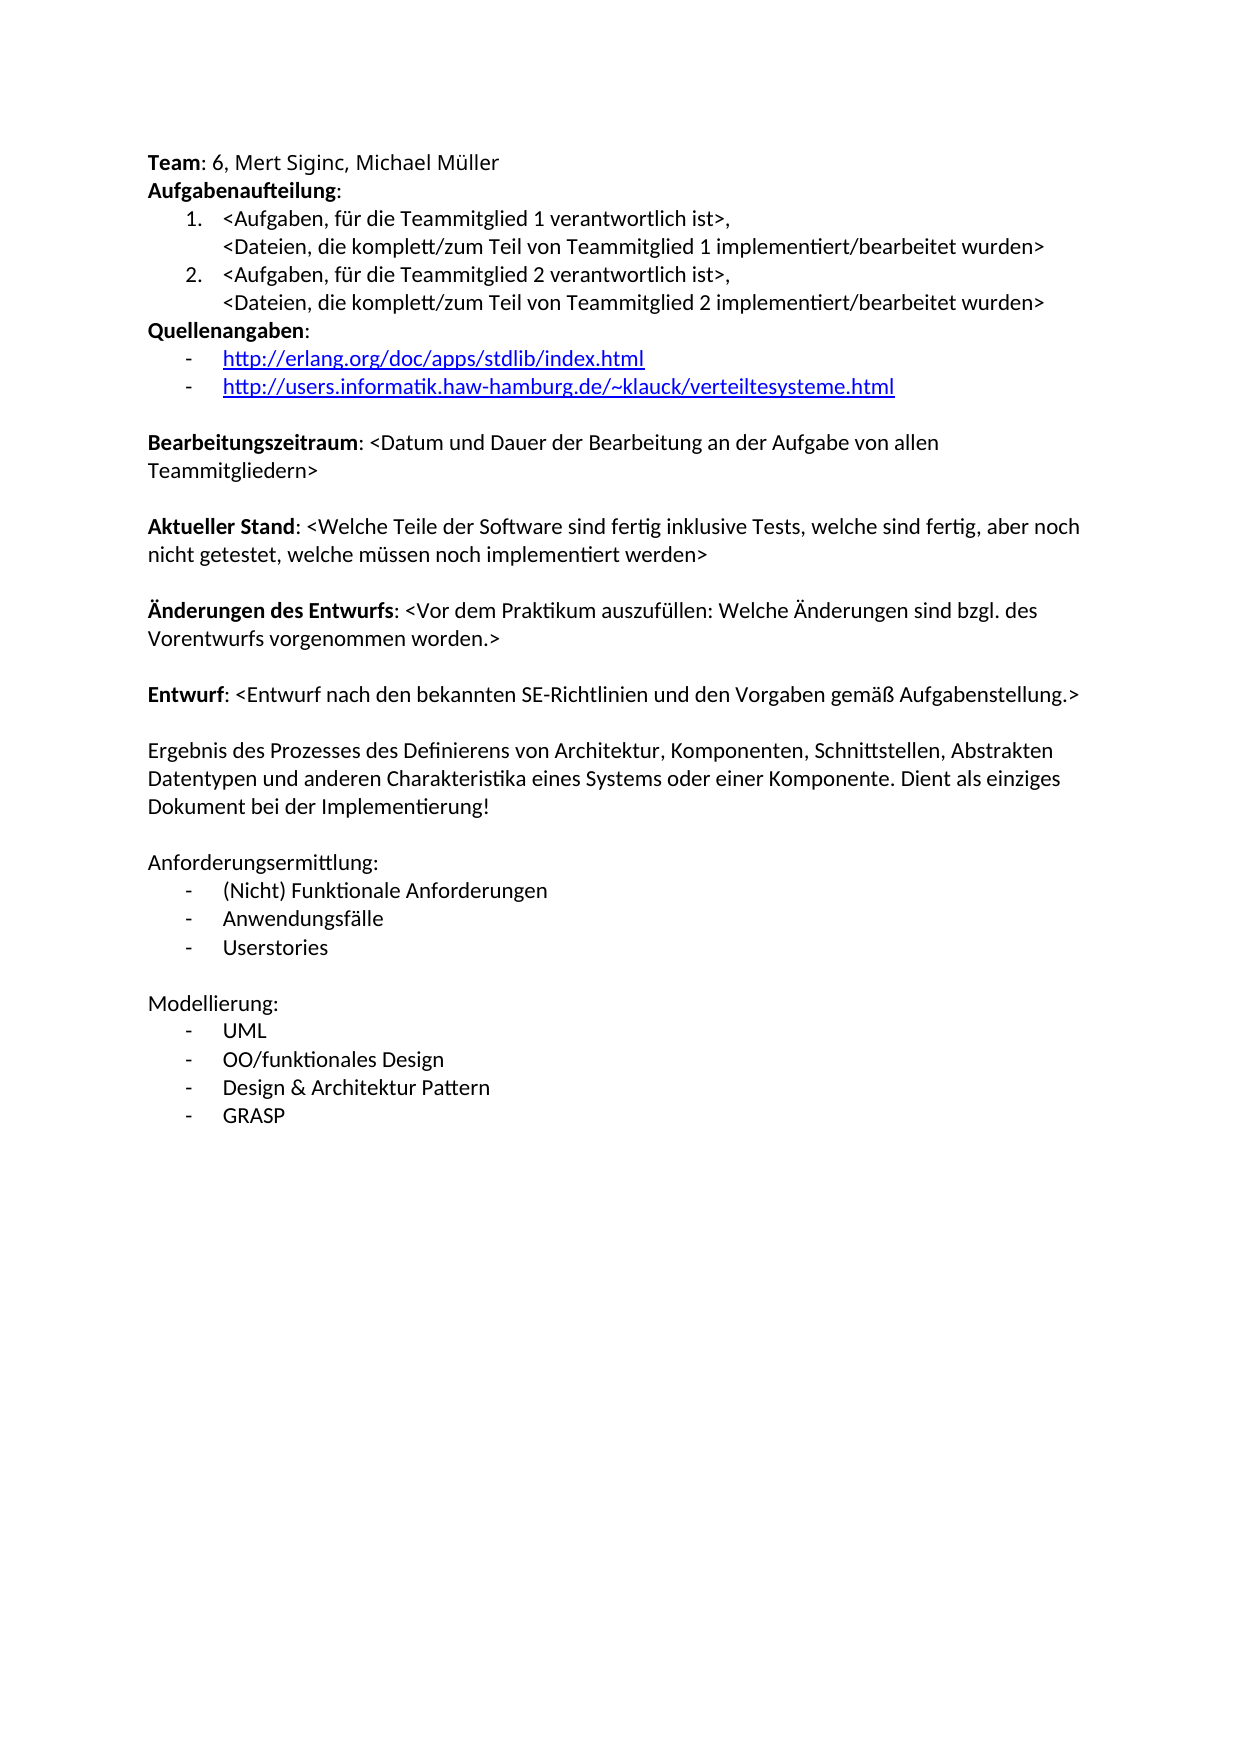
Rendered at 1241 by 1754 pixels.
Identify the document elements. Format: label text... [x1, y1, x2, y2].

list (Nicht) Funktionale Anforderungen [185, 877, 1093, 904]
list GRASP [185, 1101, 1093, 1129]
list Userstories [185, 933, 1093, 961]
text Team: 6, Mert Siginc, Michael Müller [148, 148, 1093, 176]
list Design & Architektur Pattern [185, 1073, 1093, 1101]
list http://erlang.org/doc/apps/stdlib/index.html [185, 344, 1093, 372]
text Modellierung: [148, 989, 1093, 1017]
list <Aufgaben, für die Teammitglied 2 verantwortlich ist>, <Dateien, die komplett/zum Teil von Teammitglied 2 implementiert/bearbeitet wurden> [185, 260, 1093, 316]
list http://users.informatik.haw-hamburg.de/~klauck/verteiltesysteme.html [185, 372, 1093, 400]
list <Aufgaben, für die Teammitglied 1 verantwortlich ist>, <Dateien, die komplett/zum Teil von Teammitglied 1 implementiert/bearbeitet wurden> [185, 204, 1093, 260]
text Aktueller Stand: <Welche Teile der Software sind fertig inklusive Tests, welche sind fertig, aber noch nicht getestet, welche müssen noch implementiert werden> [148, 512, 1093, 568]
text Anforderungsermittlung: [148, 848, 1093, 877]
text Aufgabenaufteilung: [148, 176, 1093, 204]
text Entwurf: <Entwurf nach den bekannten SE-Richtlinien und den Vorgaben gemäß Aufgabenstellung.> [148, 680, 1093, 708]
text Ergebnis des Prozesses des Definierens von Architektur, Komponenten, Schnittstellen, Abstrakten Datentypen und anderen Charakteristika eines Systems oder einer Komponente. Dient als einziges Dokument bei der Implementierung! [148, 736, 1093, 821]
text Bearbeitungszeitraum: <Datum und Dauer der Bearbeitung an der Aufgabe von allen Teammitgliedern> [148, 428, 1093, 484]
list UML [185, 1017, 1093, 1045]
list OO/funktionales Design [185, 1045, 1093, 1073]
text Änderungen des Entwurfs: <Vor dem Praktikum auszufüllen: Welche Änderungen sind bzgl. des Vorentwurfs vorgenommen worden.> [148, 596, 1093, 652]
list Anwendungsfälle [185, 904, 1093, 933]
text Quellenangaben: [148, 316, 1093, 344]
